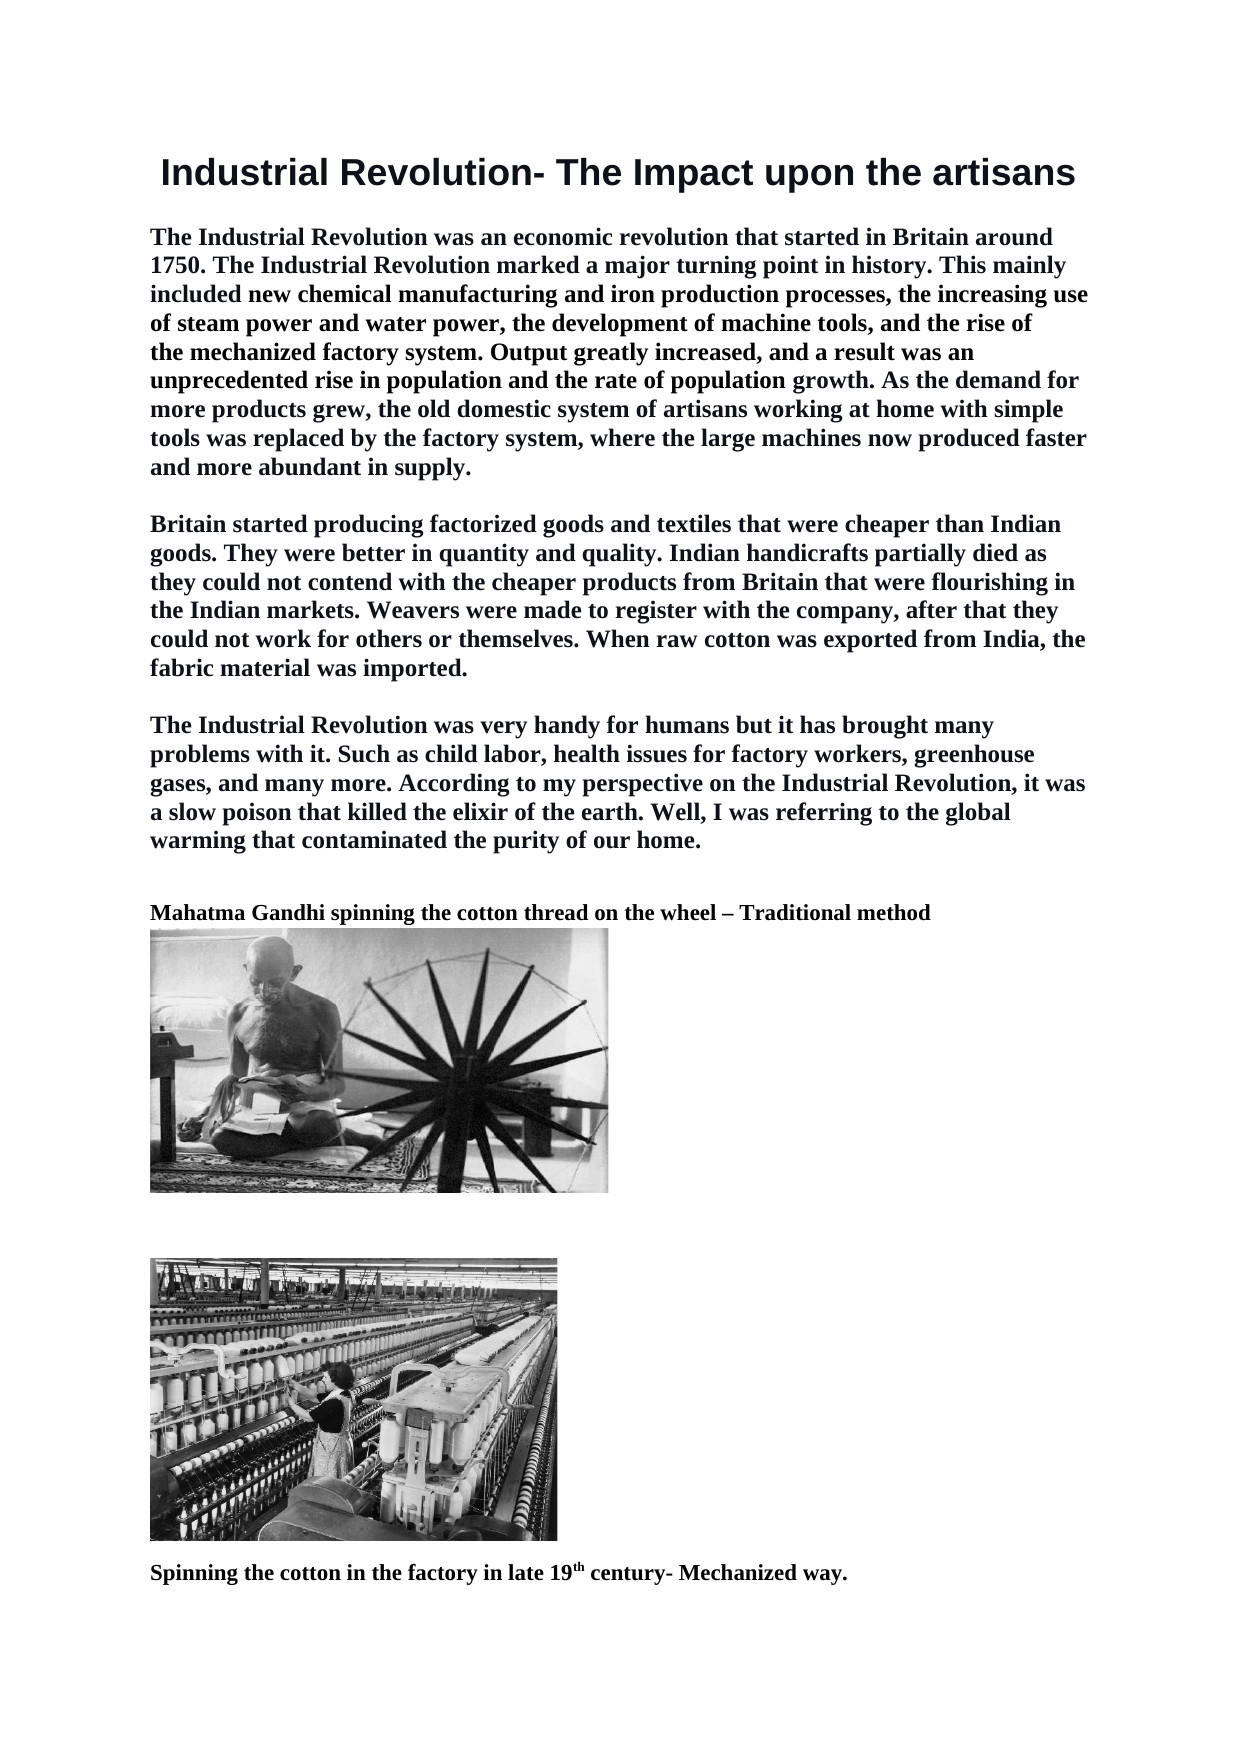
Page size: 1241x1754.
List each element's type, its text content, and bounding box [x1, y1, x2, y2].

text Industrial Revolution- The Impact upon the artisans [150, 150, 1090, 193]
picture [150, 928, 609, 1193]
text The Industrial Revolution was very handy for humans but it has brought many problems with it. Such as child labor, health issues for factory workers, greenhouse gases, and many more. According to my perspective on the Industrial Revolution, it was a slow poison that killed the elixir of the earth. Well, I was referring to the global warming that contaminated the purity of our home. [150, 711, 1090, 854]
text Britain started producing factorized goods and textiles that were cheaper than Indian goods. They were better in quantity and quality. Indian handicrafts partially died as they could not contend with the cheaper products from Britain that were flourishing in the Indian markets. Weavers were made to register with the company, after that they could not work for others or themselves. When raw cotton was exported from India, the fabric material was imported. [150, 509, 1090, 682]
text Spinning the cotton in the factory in late 19th century- Mechanized way. [150, 1559, 1090, 1586]
picture [150, 1258, 558, 1541]
text The Industrial Revolution was an economic revolution that started in Britain around 1750. The Industrial Revolution marked a major turning point in history. This mainly included new chemical manufacturing and iron production processes, the increasing use of steam power and water power, the development of machine tools, and the rise of the mechanized factory system. Output greatly increased, and a result was an unprecedented rise in population and the rate of population growth. As the demand for more products grew, the old domestic system of artisans working at home with simple tools was replaced by the factory system, where the large machines now produced faster and more abundant in supply. [150, 222, 1090, 481]
